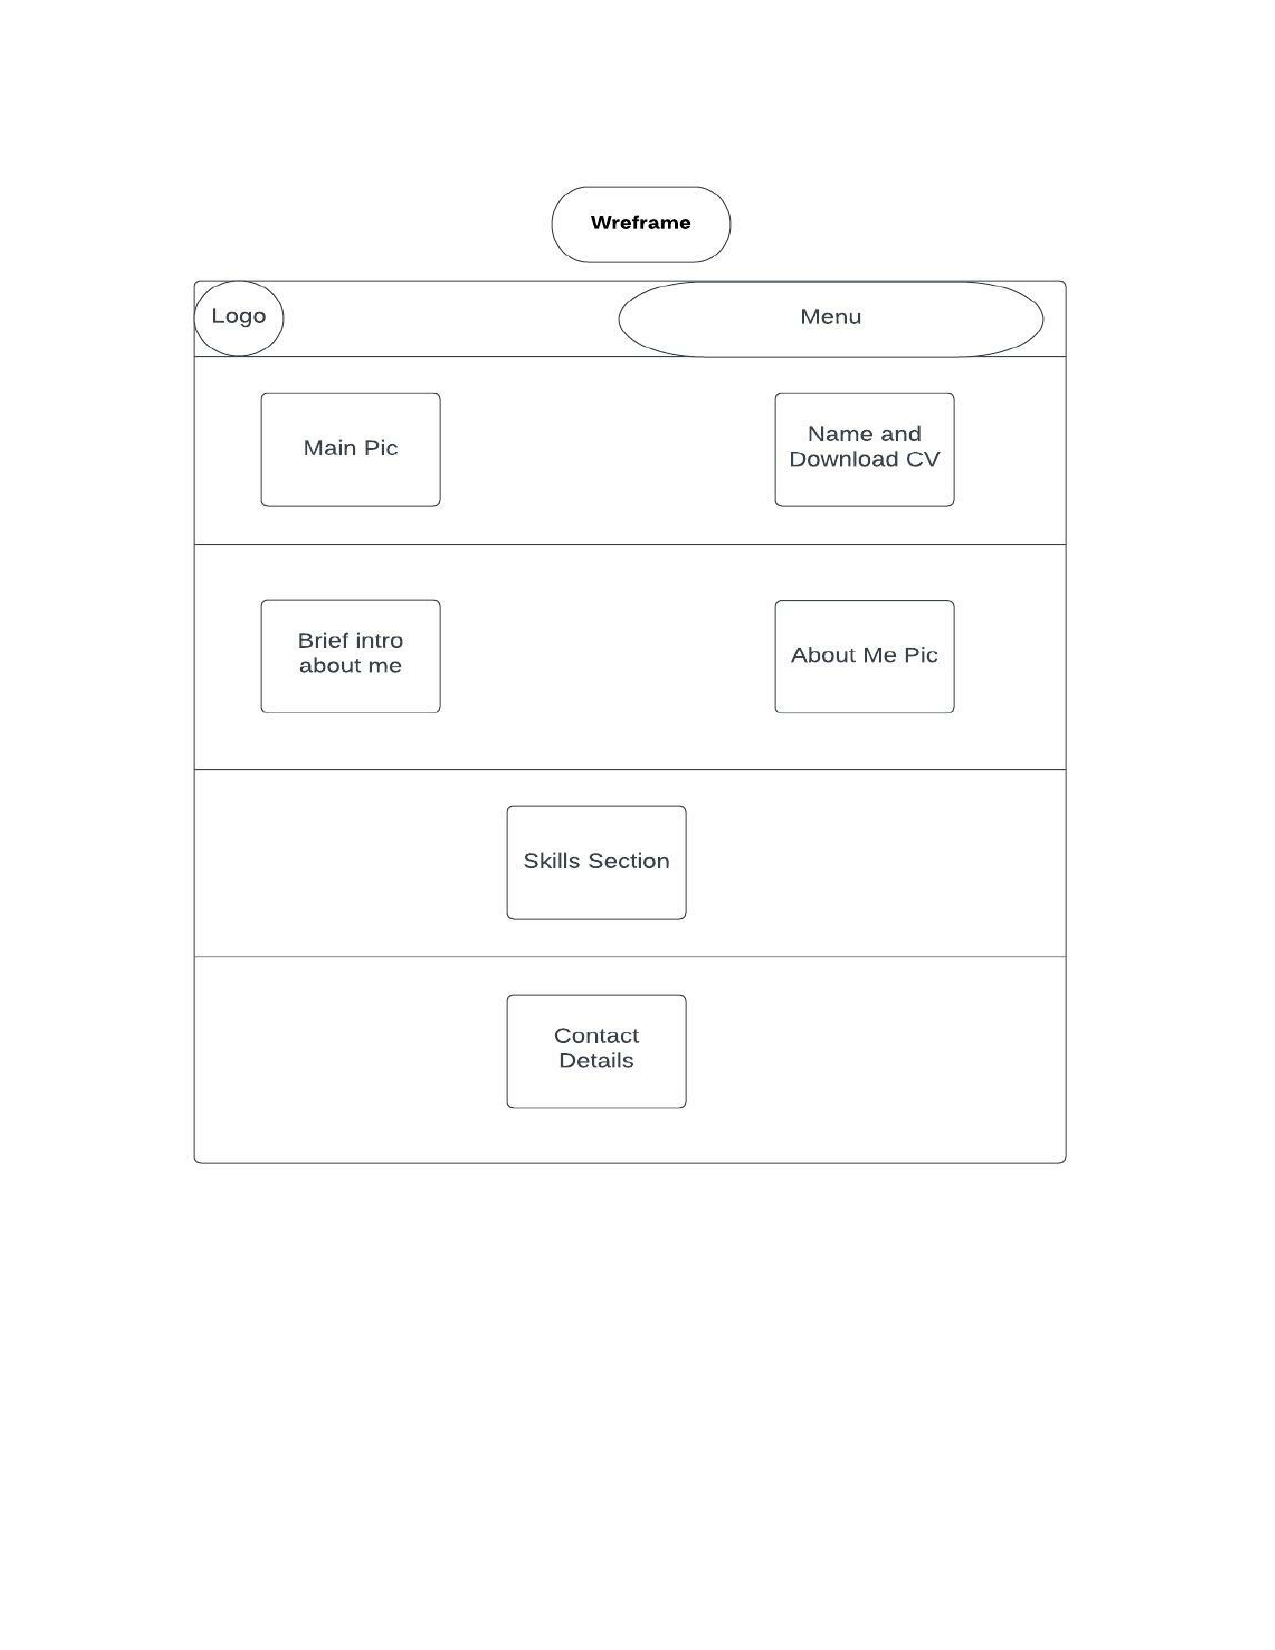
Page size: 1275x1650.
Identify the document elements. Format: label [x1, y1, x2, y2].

picture [150, 150, 1111, 1200]
